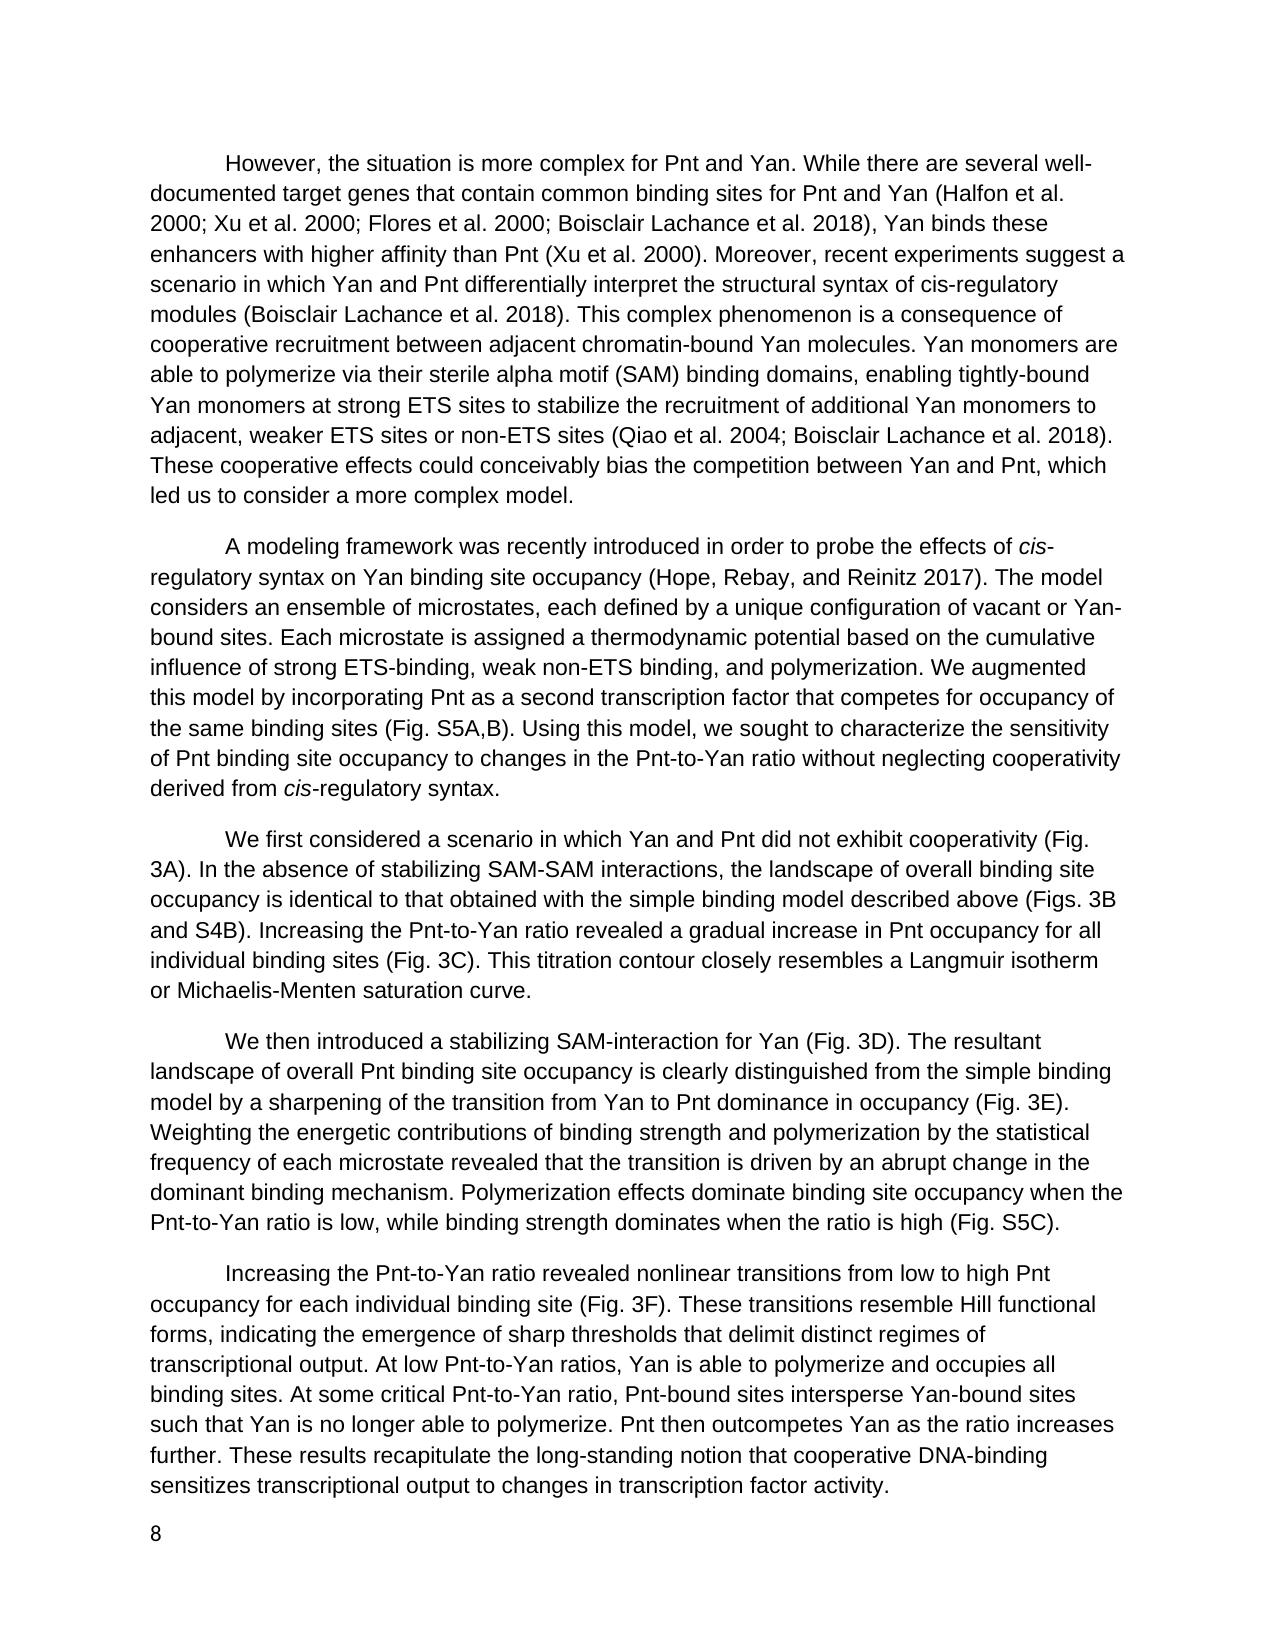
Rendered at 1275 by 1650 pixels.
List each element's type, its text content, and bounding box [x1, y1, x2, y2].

text We then introduced a stabilizing SAM-interaction for Yan (Fig. 3D). The resultant landscape of overall Pnt binding site occupancy is clearly distinguished from the simple binding model by a sharpening of the transition from Yan to Pnt dominance in occupancy (Fig. 3E). Weighting the energetic contributions of binding strength and polymerization by the statistical frequency of each microstate revealed that the transition is driven by an abrupt change in the dominant binding mechanism. Polymerization effects dominate binding site occupancy when the Pnt-to-Yan ratio is low, while binding strength dominates when the ratio is high (Fig. S5C). [150, 1028, 1125, 1236]
text A modeling framework was recently introduced in order to probe the effects of cis-regulatory syntax on Yan binding site occupancy (Hope, Rebay, and Reinitz 2017). The model considers an ensemble of microstates, each defined by a unique configuration of vacant or Yan-bound sites. Each microstate is assigned a thermodynamic potential based on the cumulative influence of strong ETS-binding, weak non-ETS binding, and polymerization. We augmented this model by incorporating Pnt as a second transcription factor that competes for occupancy of the same binding sites (Fig. S5A,B). Using this model, we sought to characterize the sensitivity of Pnt binding site occupancy to changes in the Pnt-to-Yan ratio without neglecting cooperativity derived from cis-regulatory syntax. [150, 533, 1125, 801]
text Increasing the Pnt-to-Yan ratio revealed nonlinear transitions from low to high Pnt occupancy for each individual binding site (Fig. 3F). These transitions resemble Hill functional forms, indicating the emergence of sharp thresholds that delimit distinct regimes of transcriptional output. At low Pnt-to-Yan ratios, Yan is able to polymerize and occupies all binding sites. At some critical Pnt-to-Yan ratio, Pnt-bound sites intersperse Yan-bound sites such that Yan is no longer able to polymerize. Pnt then outcompetes Yan as the ratio increases further. These results recapitulate the long-standing notion that cooperative DNA-binding sensitizes transcriptional output to changes in transcription factor activity. [150, 1260, 1125, 1498]
text We first considered a scenario in which Yan and Pnt did not exhibit cooperativity (Fig. 3A). In the absence of stabilizing SAM-SAM interactions, the landscape of overall binding site occupancy is identical to that obtained with the simple binding model described above (Figs. 3B and S4B). Increasing the Pnt-to-Yan ratio revealed a gradual increase in Pnt occupancy for all individual binding sites (Fig. 3C). This titration contour closely resembles a Langmuir isotherm or Michaelis-Menten saturation curve. [150, 826, 1125, 1003]
text However, the situation is more complex for Pnt and Yan. While there are several well-documented target genes that contain common binding sites for Pnt and Yan (Halfon et al. 2000; Xu et al. 2000; Flores et al. 2000; Boisclair Lachance et al. 2018), Yan binds these enhancers with higher affinity than Pnt (Xu et al. 2000). Moreover, recent experiments suggest a scenario in which Yan and Pnt differentially interpret the structural syntax of cis-regulatory modules (Boisclair Lachance et al. 2018). This complex phenomenon is a consequence of cooperative recruitment between adjacent chromatin-bound Yan molecules. Yan monomers are able to polymerize via their sterile alpha motif (SAM) binding domains, enabling tightly-bound Yan monomers at strong ETS sites to stabilize the recruitment of additional Yan monomers to adjacent, weaker ETS sites or non-ETS sites (Qiao et al. 2004; Boisclair Lachance et al. 2018). These cooperative effects could conceivably bias the competition between Yan and Pnt, which led us to consider a more complex model. [150, 150, 1125, 509]
